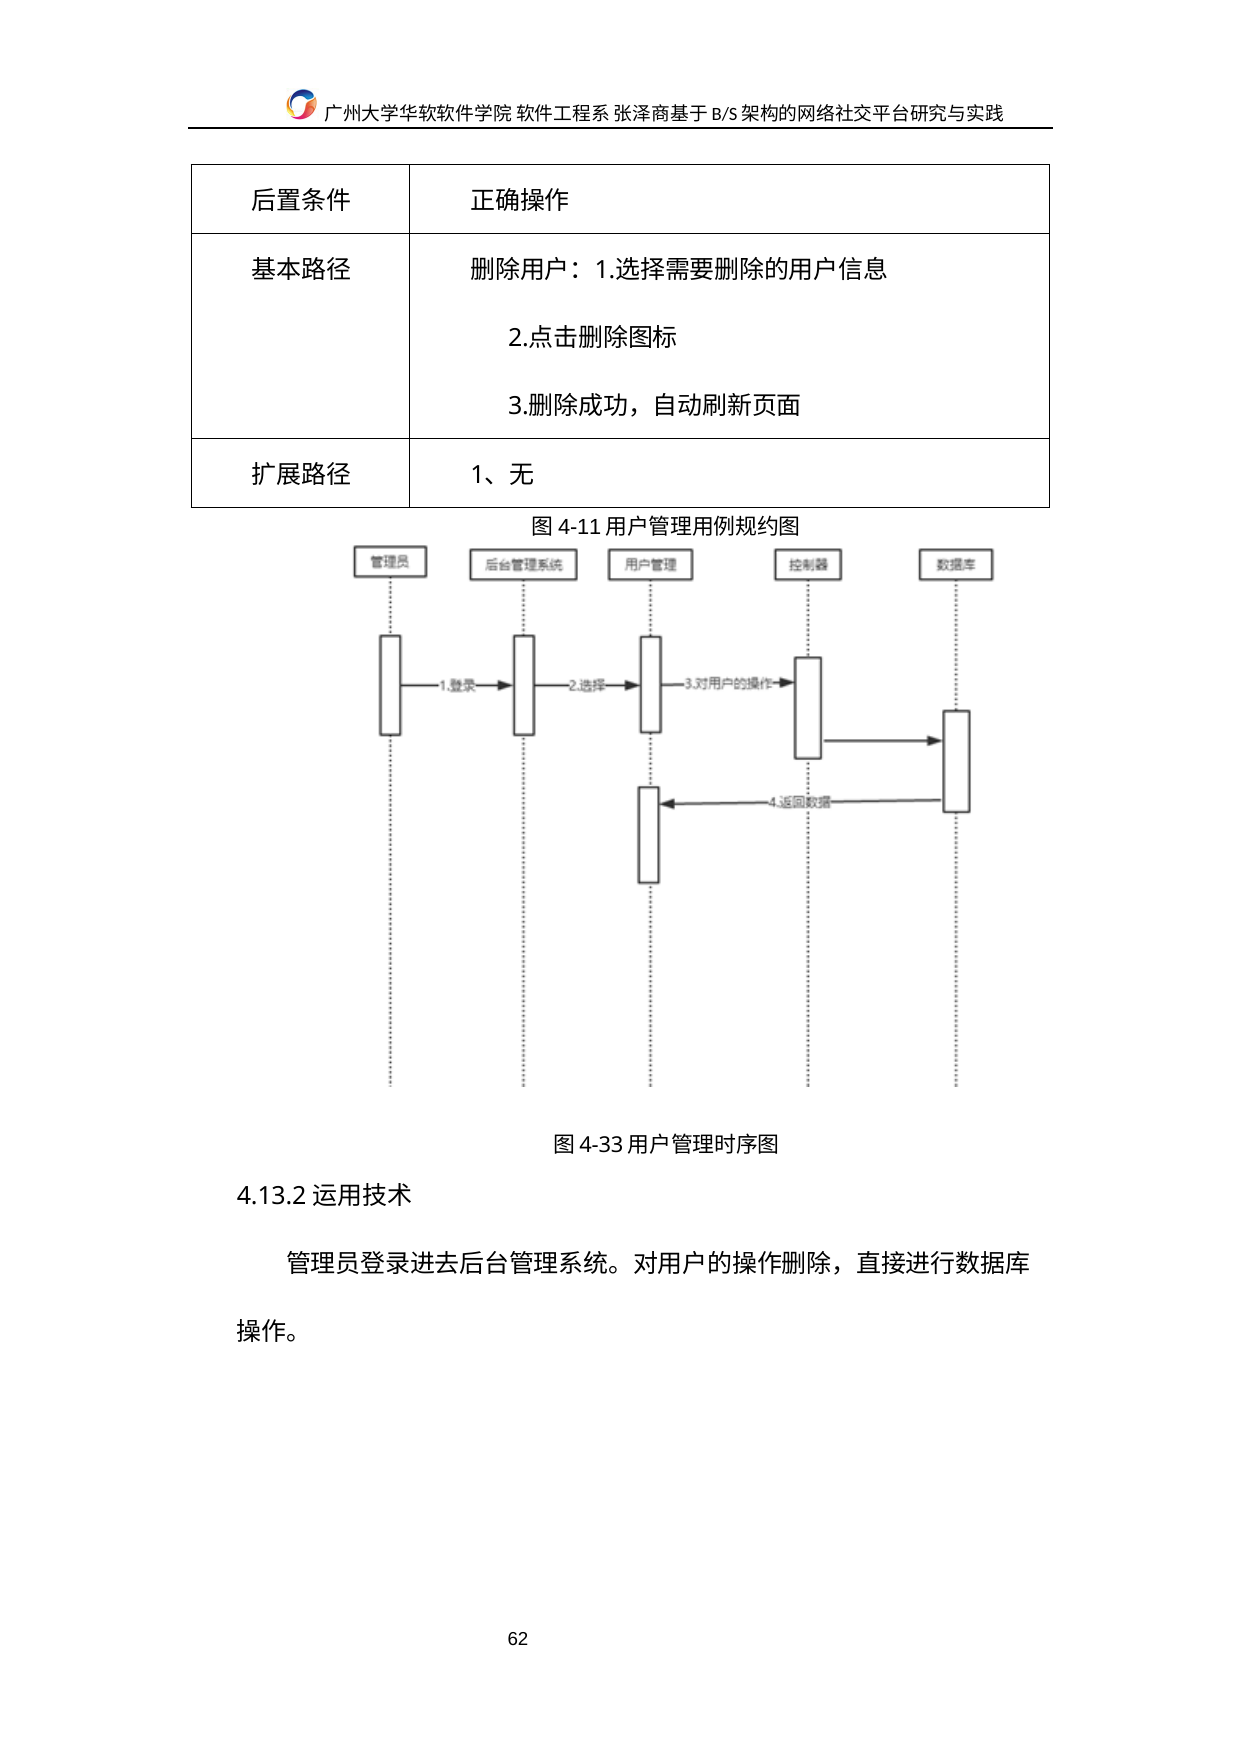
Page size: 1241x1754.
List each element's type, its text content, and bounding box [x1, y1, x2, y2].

table_cell 1、无 [410, 439, 1049, 507]
table_cell 扩展路径 [192, 439, 409, 507]
picture [340, 541, 999, 1087]
text 图4-33用户管理时序图 [237, 1126, 1053, 1160]
table_cell 删除用户：1.选择需要删除的用户信息 2.点击删除图标 3.删除成功，自动刷新页面 [410, 234, 1049, 438]
picture [286, 88, 320, 120]
table_cell 后置条件 [192, 165, 409, 233]
text 图4-11用户管理用例规约图 [237, 508, 1053, 542]
text 4.13.2 运用技术 [187, 1160, 1053, 1228]
table_cell 正确操作 [410, 165, 1049, 233]
text 管理员登录进去后台管理系统。对用户的操作删除，直接进行数据库操作。 [237, 1228, 1053, 1364]
table_cell 基本路径 [192, 234, 409, 438]
